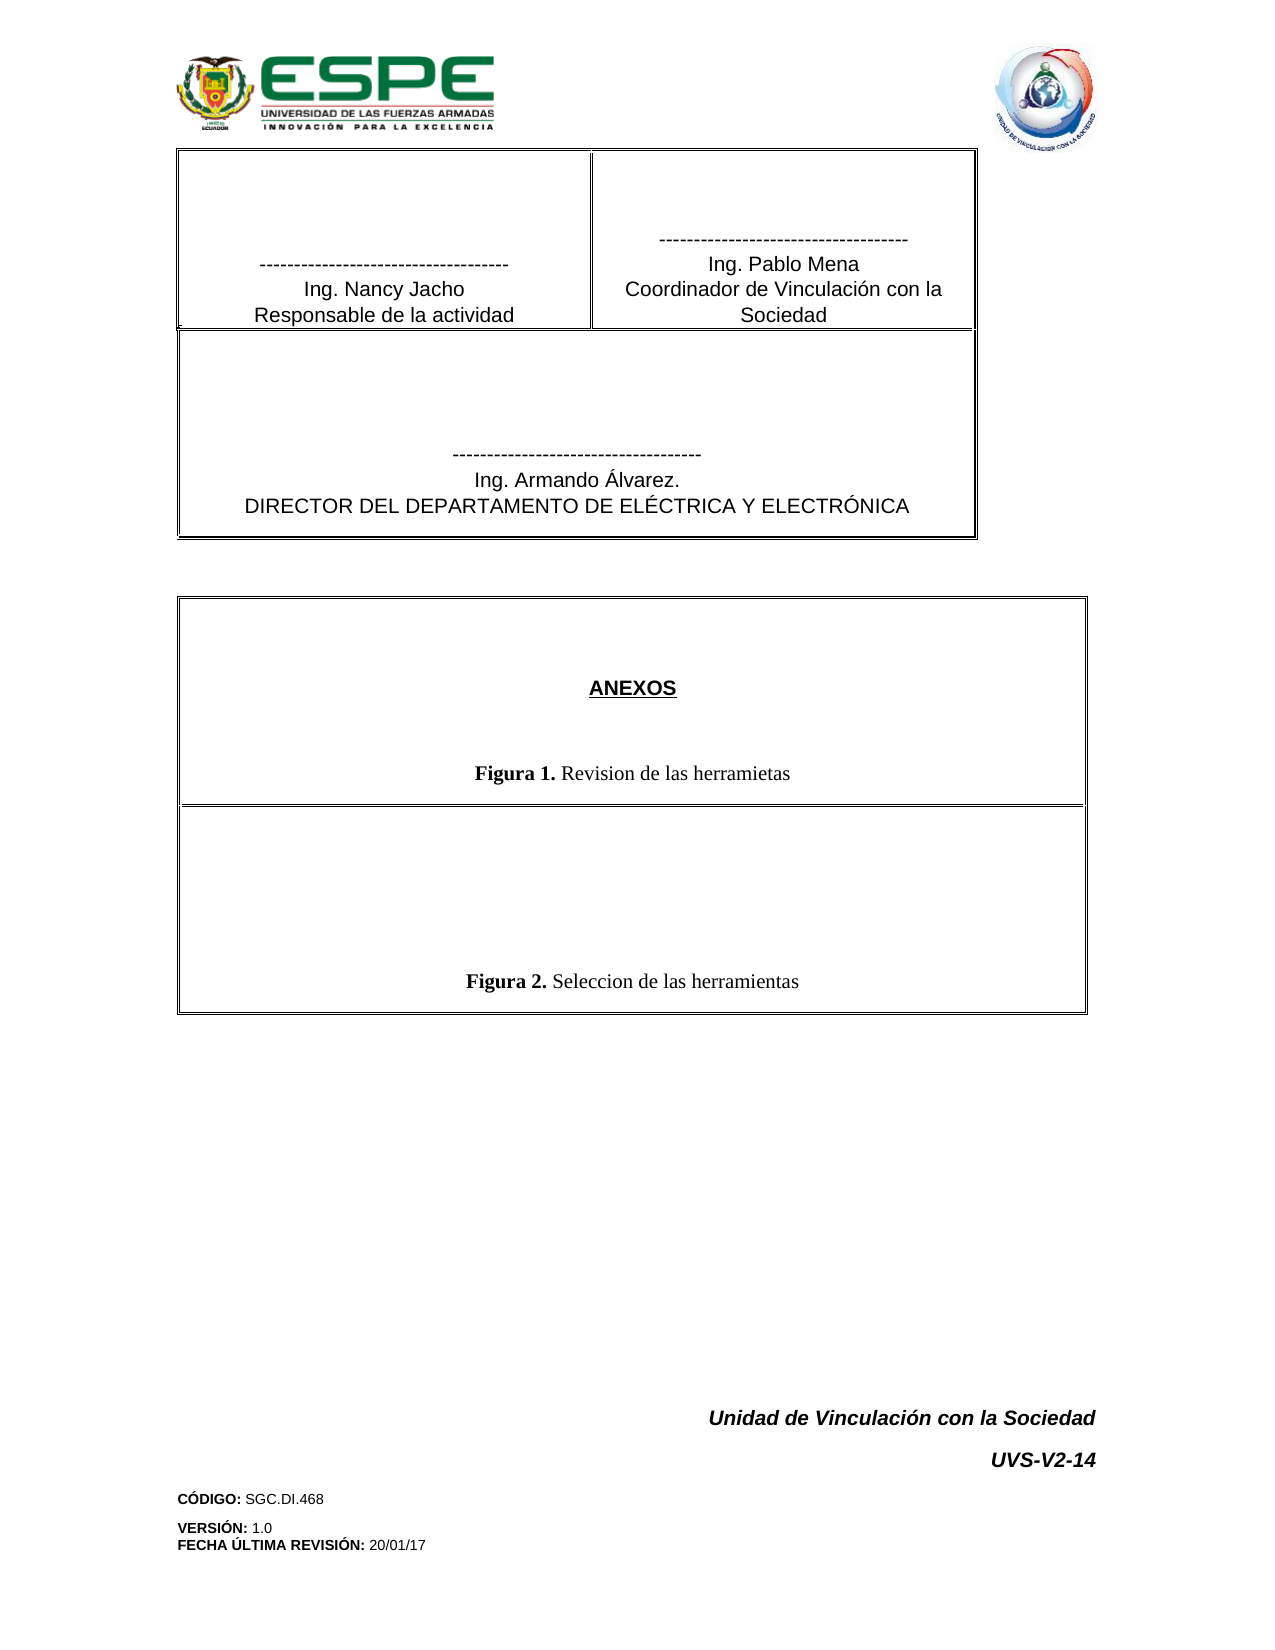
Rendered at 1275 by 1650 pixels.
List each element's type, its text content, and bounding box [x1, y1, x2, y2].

table_cell ------------------------------------ Ing. Pablo Mena Coordinador de Vinculación con la Sociedad [591, 151, 974, 328]
table_cell Figura 2. Seleccion de las herramientas [180, 804, 1085, 1012]
picture [176, 56, 494, 130]
table_header ANEXOS Figura 1. Revision de las herramietas [180, 599, 1085, 804]
picture [994, 43, 1098, 153]
table_cell ------------------------------------ Ing. Nancy Jacho Responsable de la actividad [179, 151, 591, 328]
table_cell ------------------------------------ Ing. Armando Álvarez. DIRECTOR DEL DEPARTAMENTO DE ELÉCTRICA Y ELECTRÓNICA [178, 328, 976, 536]
